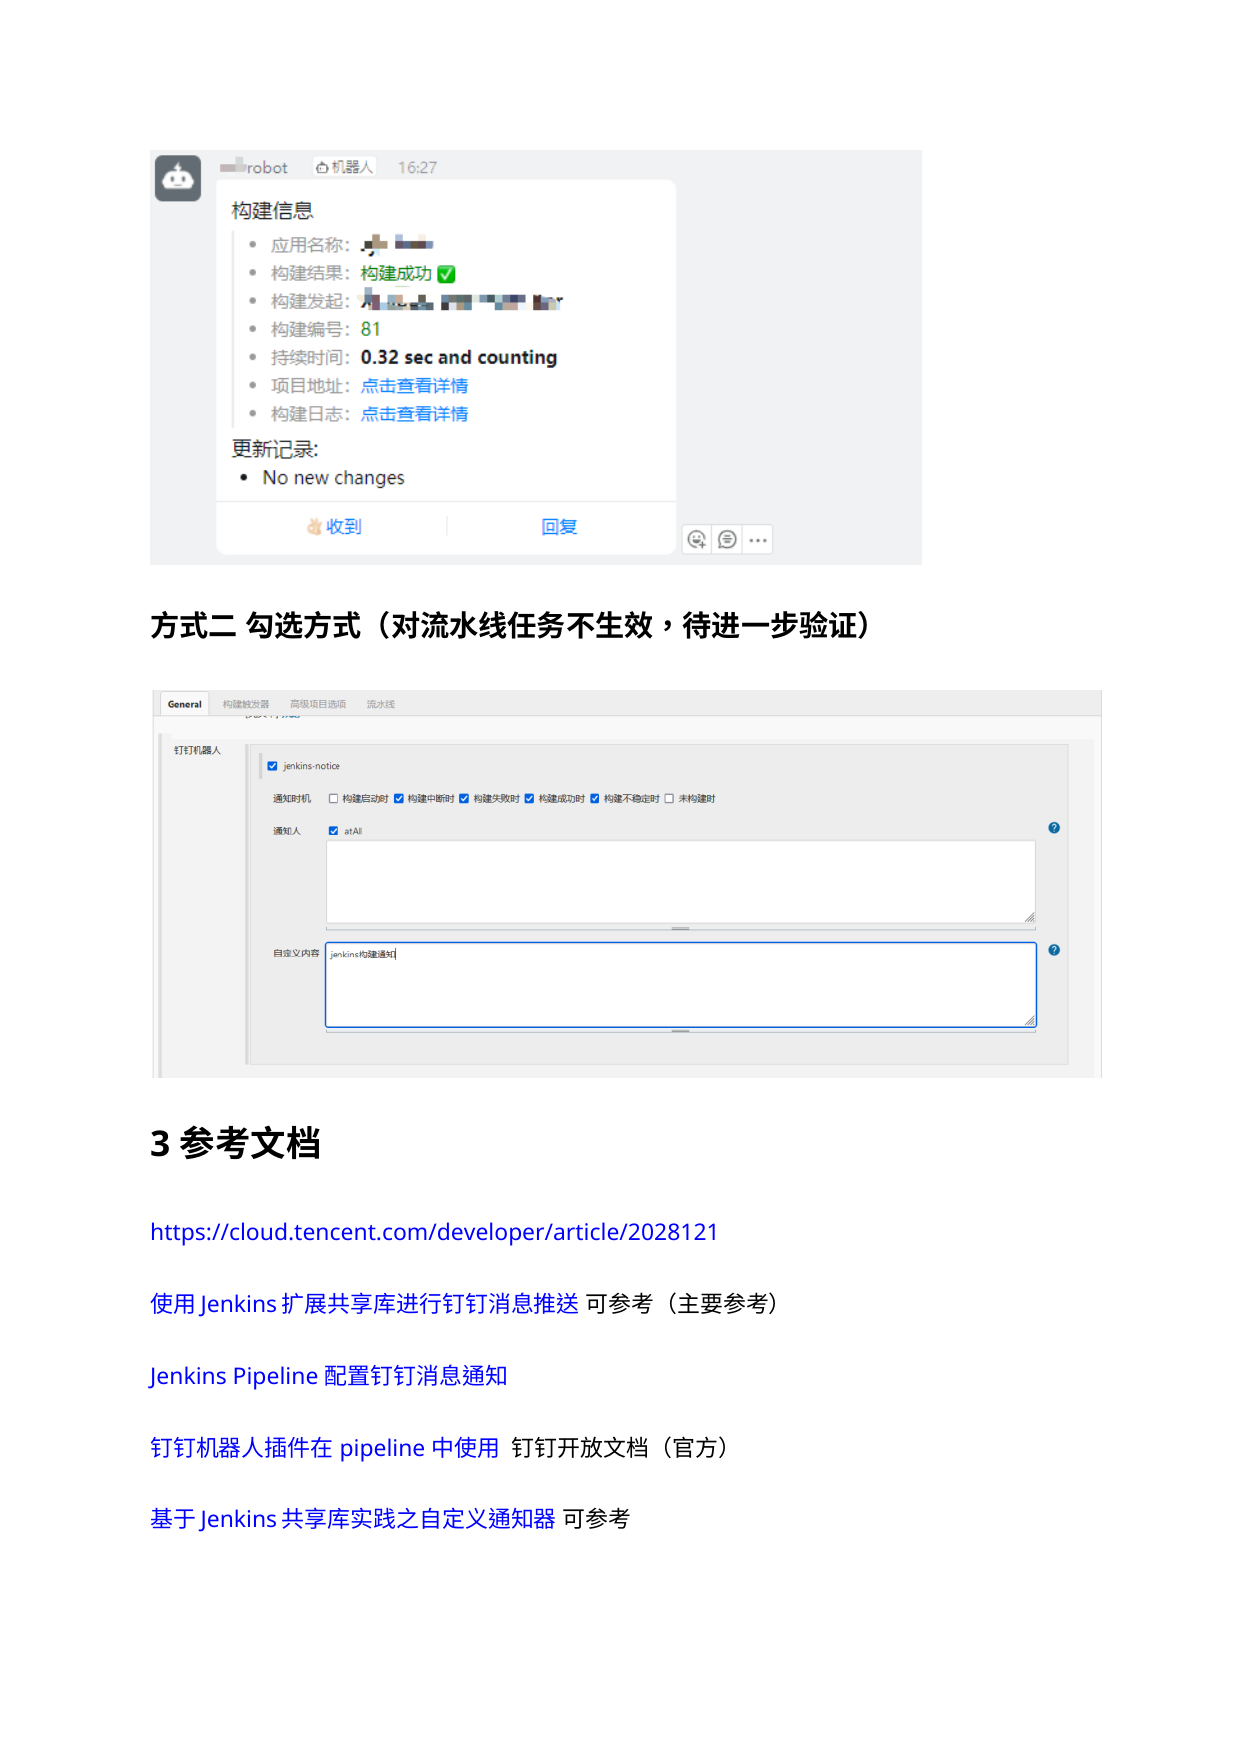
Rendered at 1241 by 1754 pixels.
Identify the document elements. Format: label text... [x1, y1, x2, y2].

text 钉钉机器人插件在 pipeline 中使用 钉钉开放文档（官方） [150, 1432, 1090, 1463]
subtitle 3 参考文档 [150, 1119, 1090, 1167]
subtitle 方式二 勾选方式（对流水线任务不生效，待进一步验证） [150, 605, 1090, 645]
picture [150, 150, 923, 565]
text Jenkins Pipeline 配置钉钉消息通知 [150, 1360, 1090, 1391]
picture [150, 690, 1109, 1078]
text 基于Jenkins共享库实践之自定义通知器 可参考 [150, 1503, 1090, 1535]
text 使用Jenkins扩展共享库进行钉钉消息推送 可参考（主要参考） [150, 1288, 1090, 1319]
text https://cloud.tencent.com/developer/article/2028121 [150, 1216, 1090, 1247]
